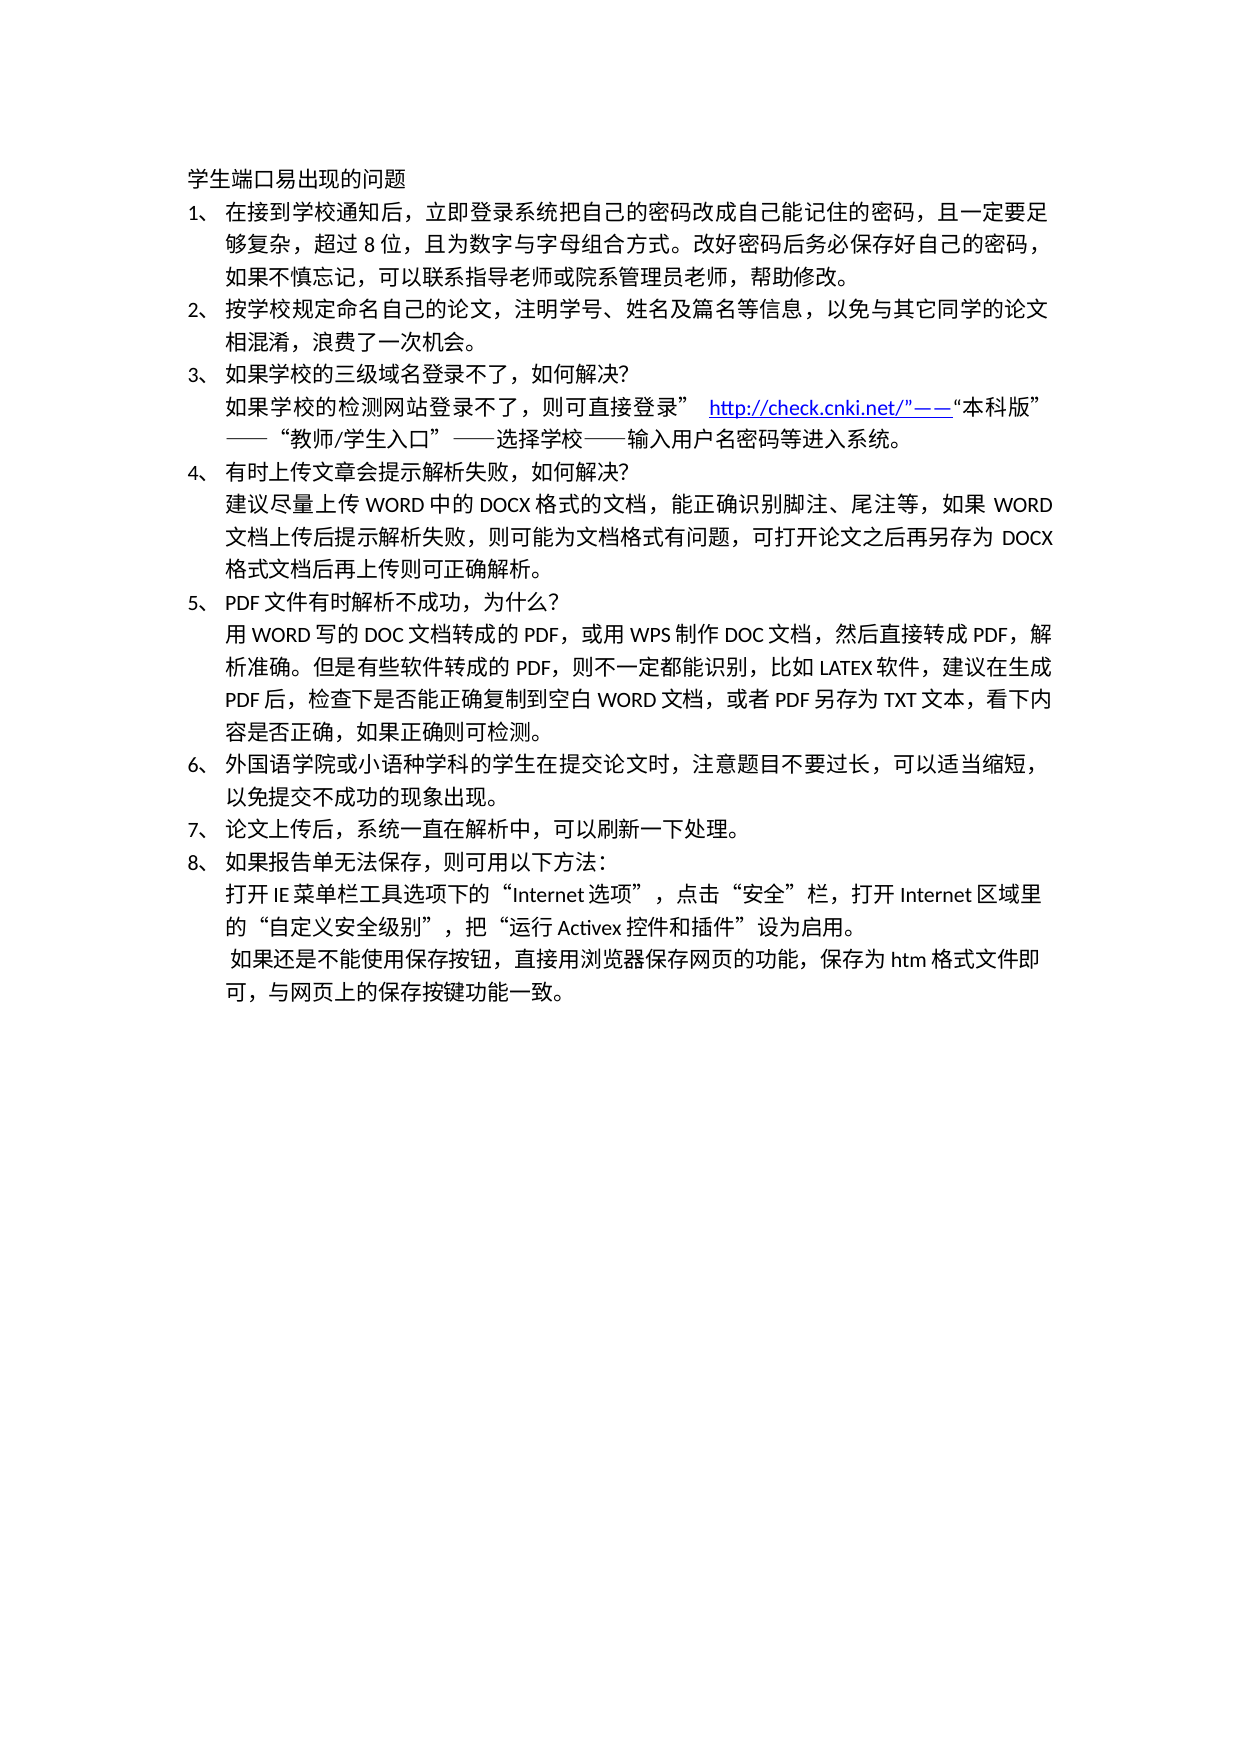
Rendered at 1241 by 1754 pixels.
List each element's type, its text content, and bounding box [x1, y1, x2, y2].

list 如果学校的检测网站登录不了，则可直接登录” http://check.cnki.net/”——“本科版”——“教师/学生入口”——选择学校——输入用户名密码等进入系统。 [225, 389, 1053, 454]
list 外国语学院或小语种学科的学生在提交论文时，注意题目不要过长，可以适当缩短，以免提交不成功的现象出现。 [187, 747, 1053, 812]
list 用WORD写的DOC文档转成的PDF，或用WPS制作DOC文档，然后直接转成PDF，解析准确。但是有些软件转成的PDF，则不一定都能识别，比如LATEX软件，建议在生成PDF后，检查下是否能正确复制到空白WORD文档，或者PDF另存为TXT文本，看下内容是否正确，如果正确则可检测。 [225, 617, 1053, 747]
list 打开IE菜单栏工具选项下的“Internet选项”，点击“安全”栏，打开 Internet区域里的“自定义安全级别”，把“运行Activex控件和插件”设为启用。 如果还是不能使用保存按钮，直接用浏览器保存网页的功能，保存为htm格式文件即可，与网页上的保存按键功能一致。 [225, 877, 1053, 1007]
list PDF文件有时解析不成功，为什么？ [187, 584, 1053, 617]
list 论文上传后，系统一直在解析中，可以刷新一下处理。 [187, 812, 1053, 844]
list 如果学校的三级域名登录不了，如何解决？ [187, 357, 1053, 389]
list 在接到学校通知后，立即登录系统把自己的密码改成自己能记住的密码，且一定要足够复杂，超过8位，且为数字与字母组合方式。改好密码后务必保存好自己的密码，如果不慎忘记，可以联系指导老师或院系管理员老师，帮助修改。 [187, 194, 1053, 292]
list 按学校规定命名自己的论文，注明学号、姓名及篇名等信息，以免与其它同学的论文相混淆，浪费了一次机会。 [187, 292, 1053, 357]
list 建议尽量上传WORD中的DOCX格式的文档，能正确识别脚注、尾注等，如果WORD文档上传后提示解析失败，则可能为文档格式有问题，可打开论文之后再另存为DOCX格式文档后再上传则可正确解析。 [225, 487, 1053, 584]
text 学生端口易出现的问题 [187, 162, 1053, 194]
list 如果报告单无法保存，则可用以下方法： [187, 844, 1053, 877]
list 有时上传文章会提示解析失败，如何解决？ [187, 454, 1053, 487]
